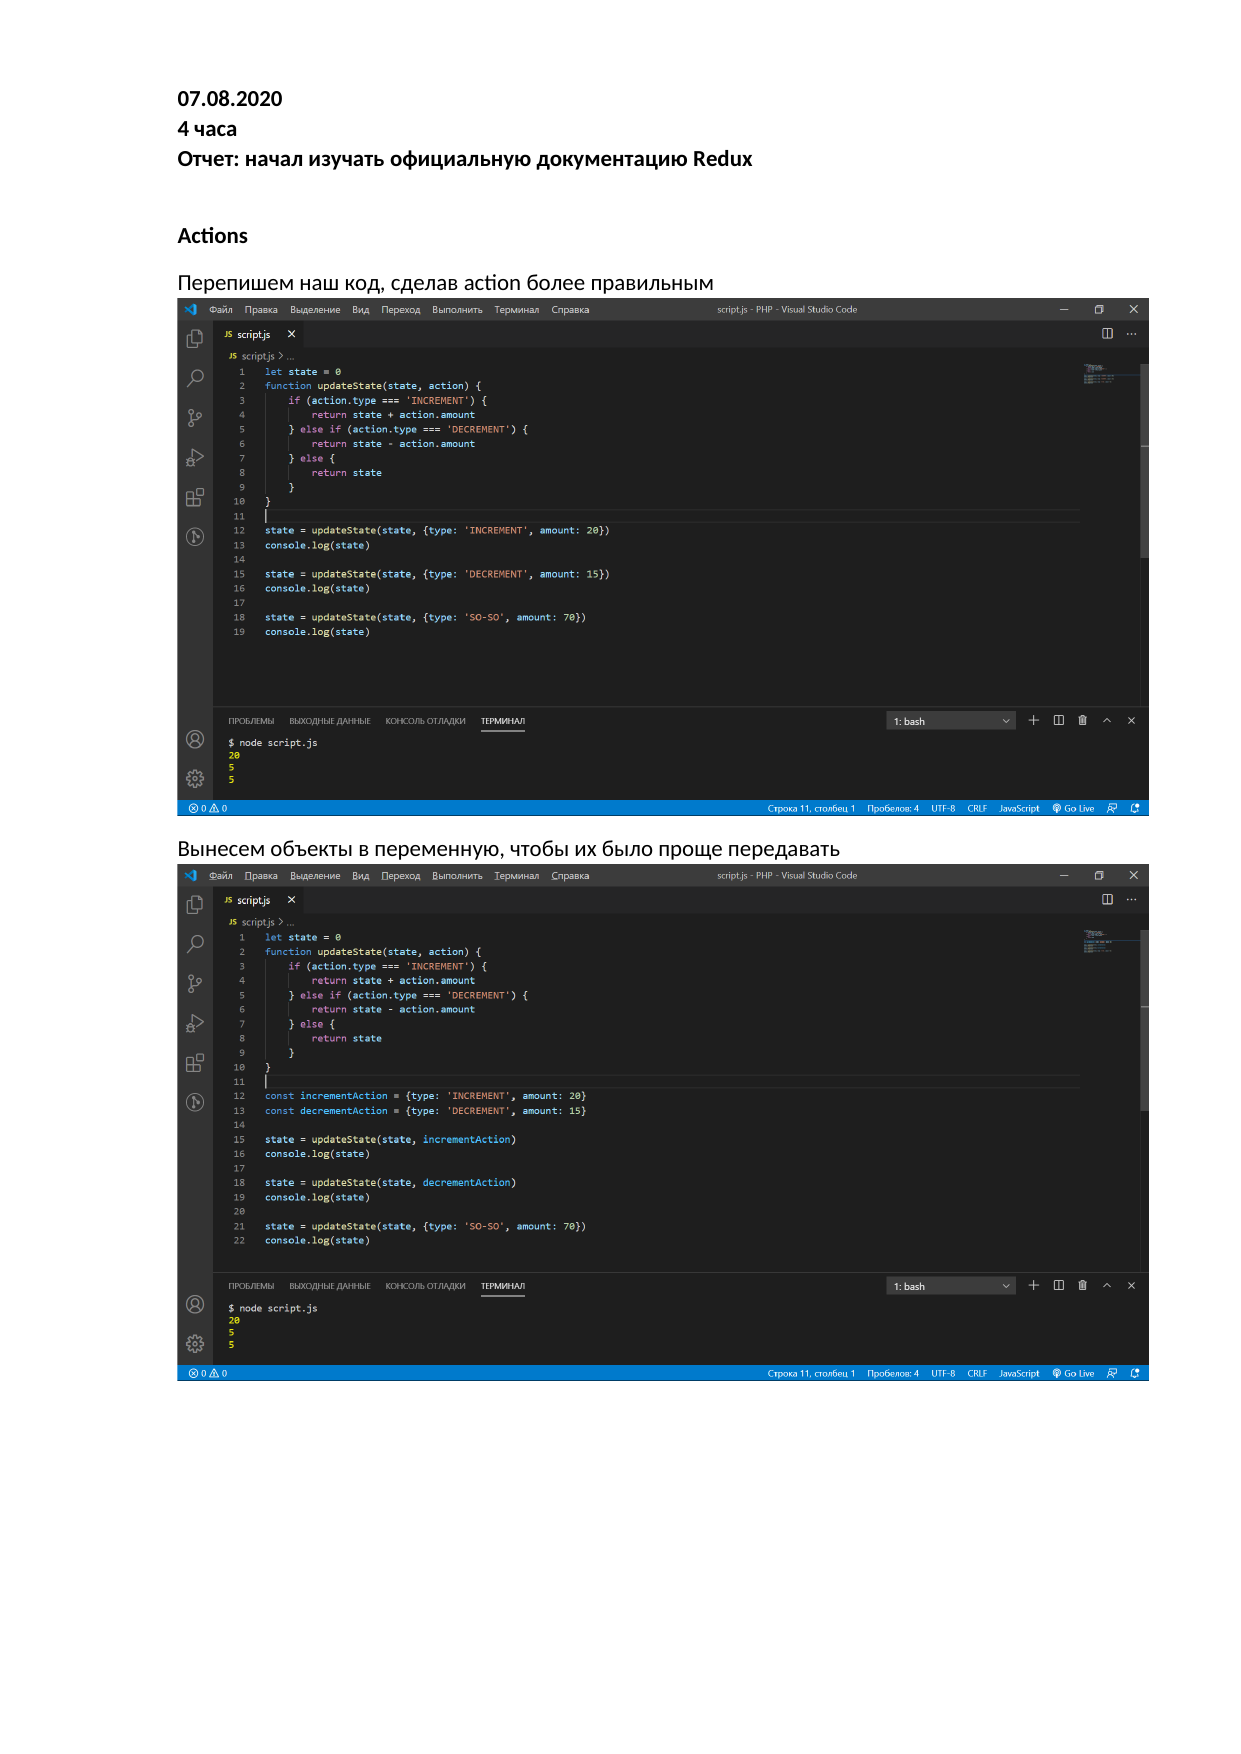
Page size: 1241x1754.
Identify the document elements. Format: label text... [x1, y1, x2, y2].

subtitle 07.08.2020 4 часа Отчет: начал изучать официальную документацию Redux [177, 84, 1152, 172]
text Actions [177, 222, 1152, 249]
picture [177, 298, 1149, 816]
picture [177, 864, 1149, 1381]
